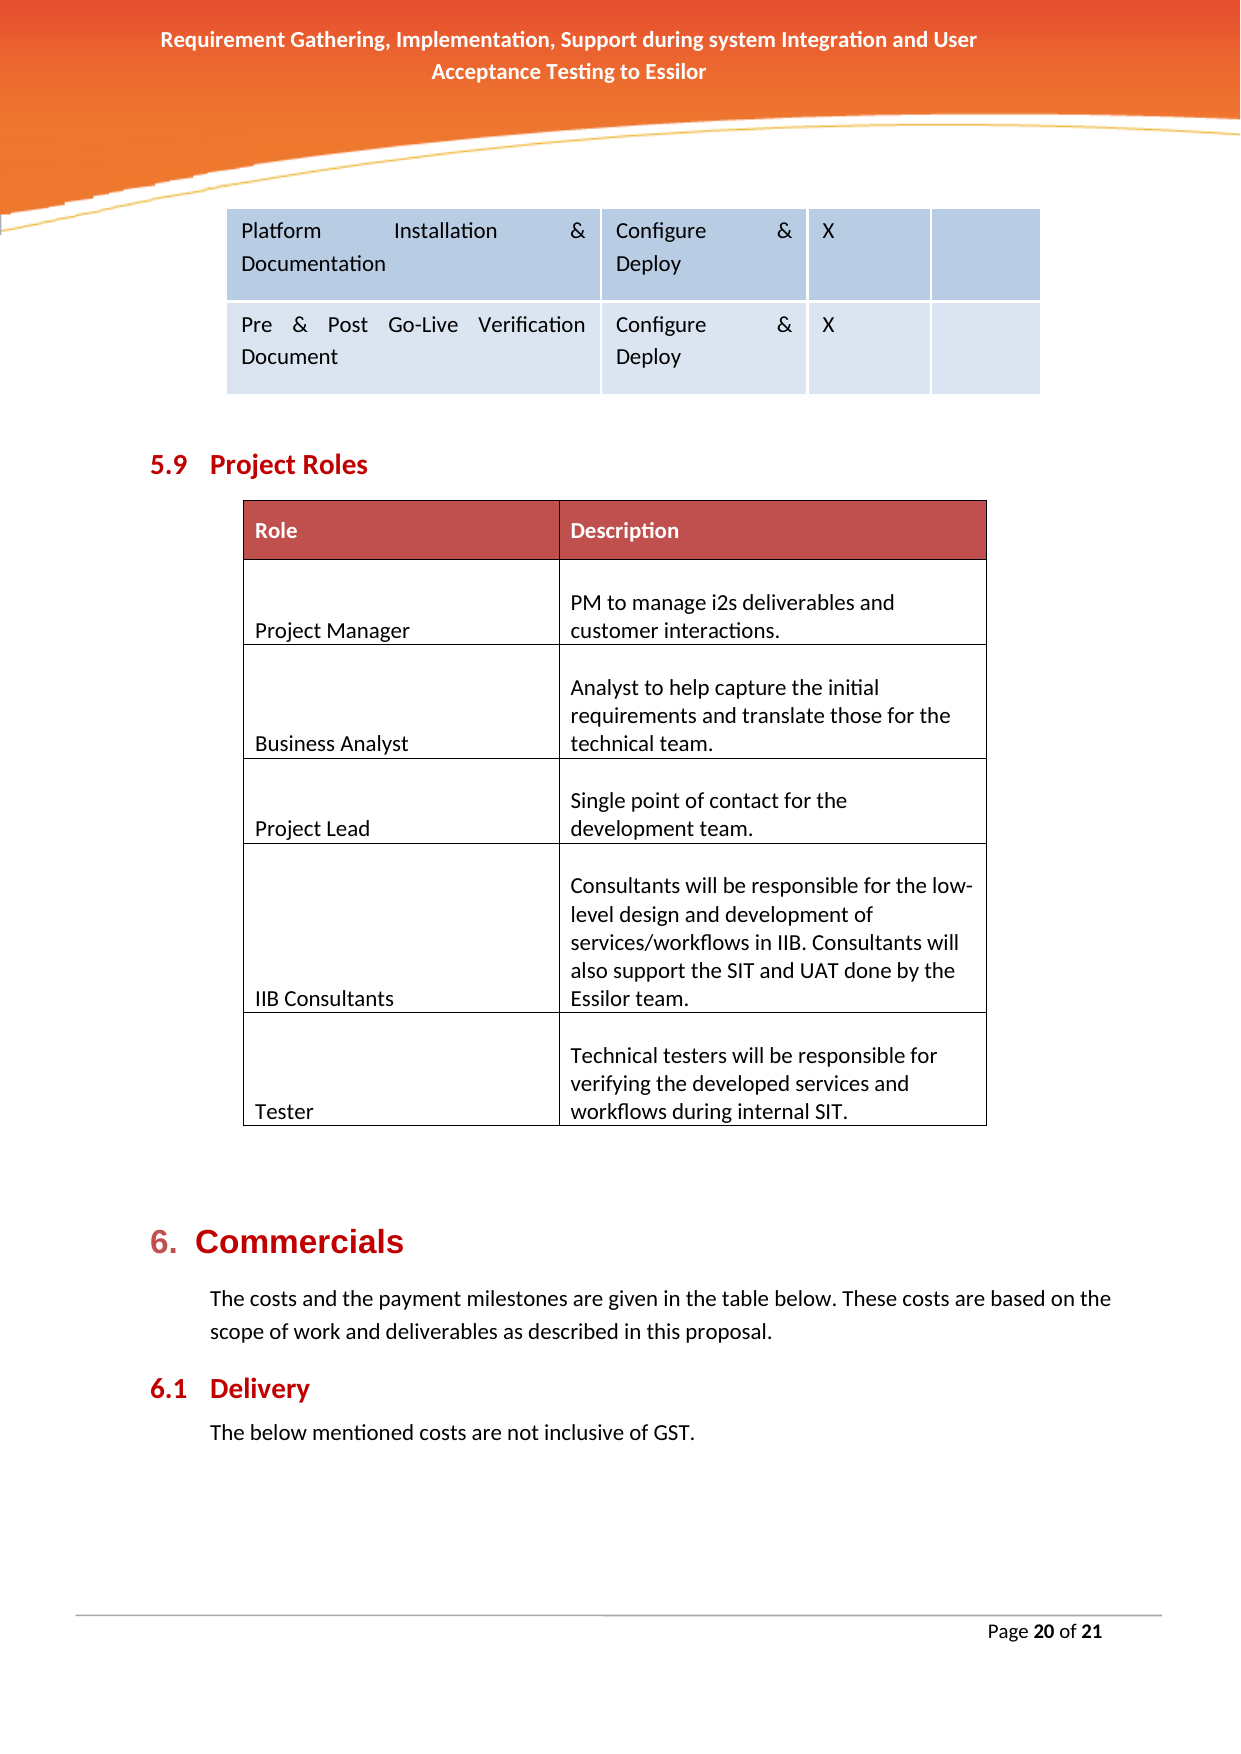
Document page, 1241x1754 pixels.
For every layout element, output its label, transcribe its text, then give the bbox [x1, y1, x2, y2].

table_cell Technical testers will be responsible for verifying the developed services and workflows during internal SIT. [560, 1013, 986, 1125]
table_cell Project Lead [244, 759, 559, 843]
table_cell Pre & Post Go-Live Verification Document [227, 303, 600, 394]
table_cell Configure & Deploy [602, 303, 806, 394]
table_cell Analyst to help capture the initial requirements and translate those for the technical team. [560, 645, 986, 757]
table_header Role [244, 501, 559, 559]
table_cell [932, 209, 1040, 300]
table_cell Tester [244, 1013, 559, 1125]
table_cell IIB Consultants [244, 844, 559, 1012]
table_cell Project Manager [244, 560, 559, 644]
table_cell X [809, 209, 930, 300]
text The below mentioned costs are not inclusive of GST. [187, 1418, 1114, 1446]
table_cell Consultants will be responsible for the low-level design and development of services/workflows in IIB. Consultants will also support the SIT and UAT done by the Essilor team. [560, 844, 986, 1012]
subtitle Commercials [150, 1222, 1114, 1260]
table_cell [932, 303, 1040, 394]
table_cell PM to manage i2s deliverables and customer interactions. [560, 560, 986, 644]
table_cell Configure & Deploy [602, 209, 806, 300]
table_header Description [560, 501, 986, 559]
text The costs and the payment milestones are given in the table below. These costs are based on the scope of work and deliverables as described in this proposal. [210, 1278, 1114, 1345]
subtitle Delivery [150, 1370, 1114, 1406]
table_cell Single point of contact for the development team. [560, 759, 986, 843]
subtitle Project Roles [150, 446, 1114, 482]
table_cell Platform Installation & Documentation [227, 209, 600, 300]
picture [0, 0, 1241, 235]
table_cell X [809, 303, 930, 394]
table_cell Business Analyst [244, 645, 559, 757]
